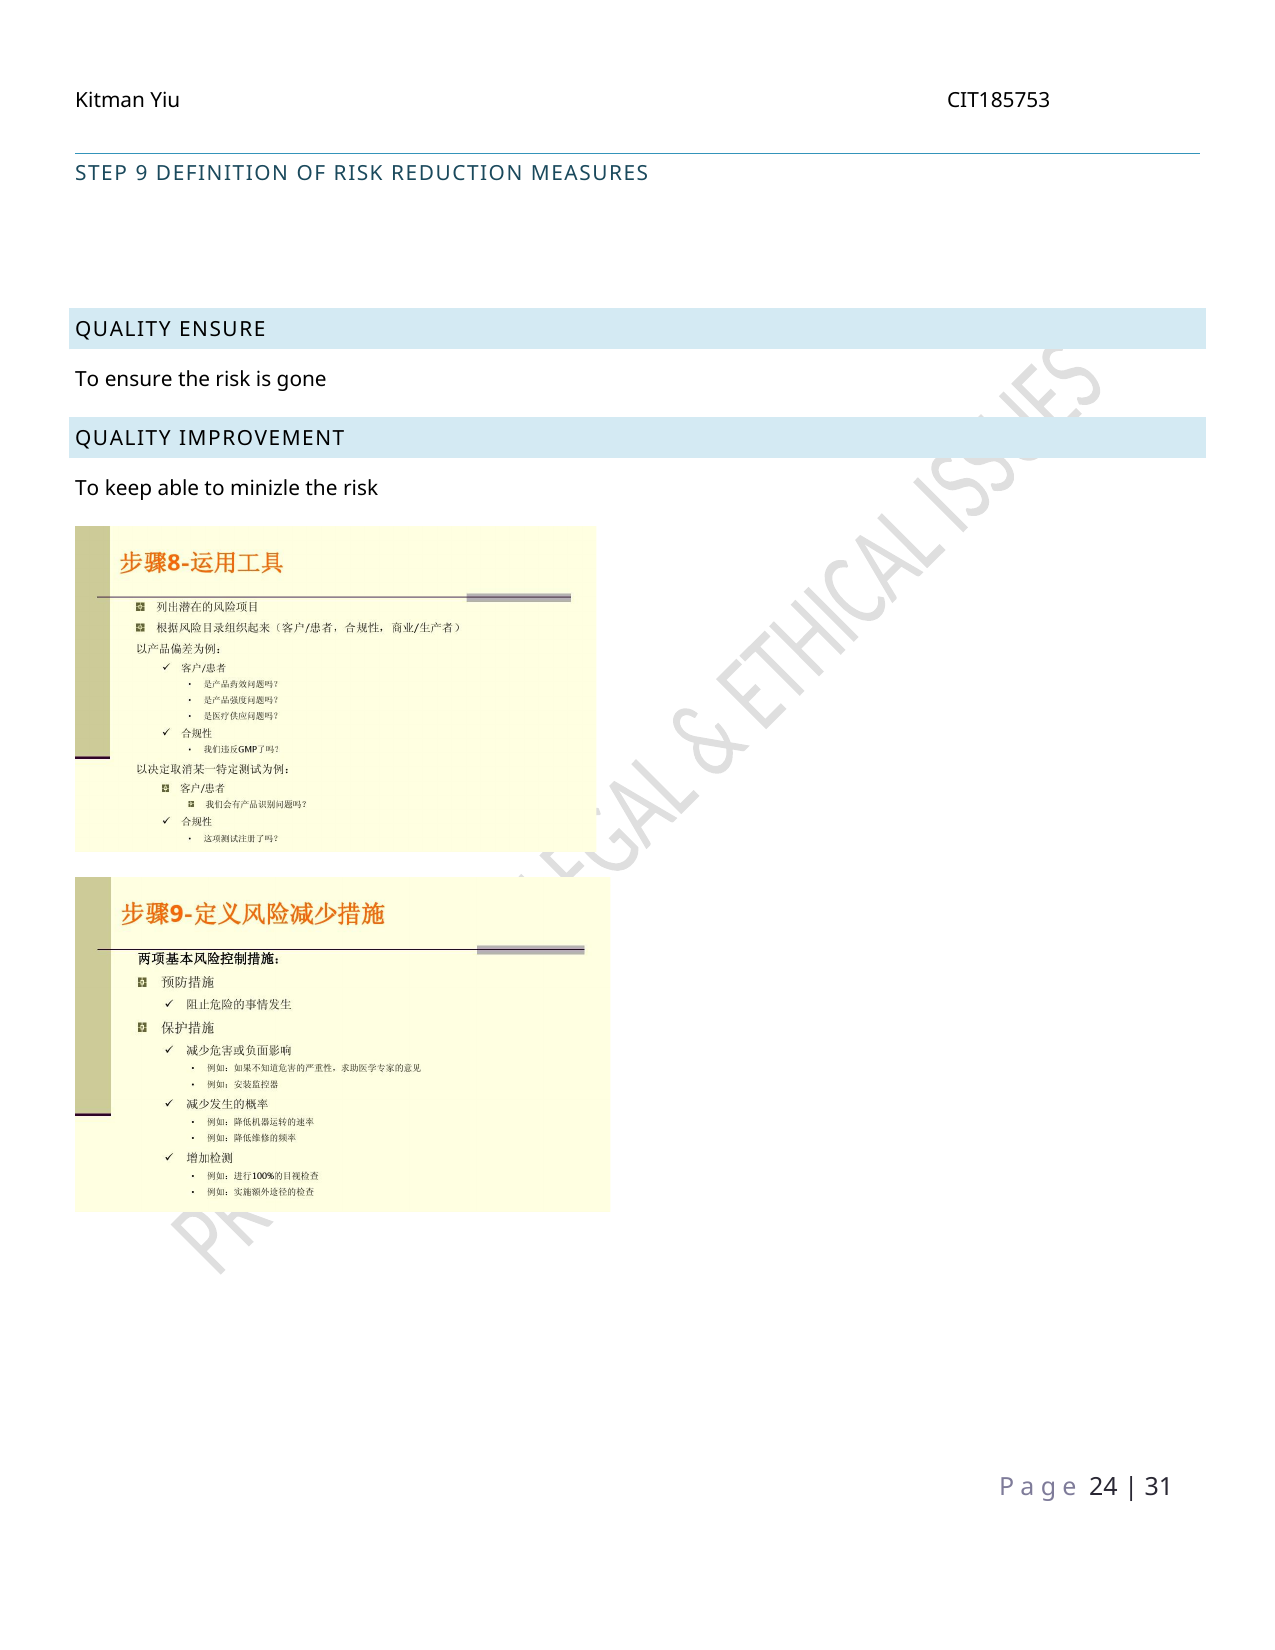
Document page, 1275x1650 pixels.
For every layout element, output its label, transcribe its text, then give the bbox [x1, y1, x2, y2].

subtitle Step 9 definition of risk reduction measures [75, 154, 1200, 187]
text To ensure the risk is gone [75, 364, 1200, 392]
subtitle Quality Improvement [75, 424, 1200, 452]
text To keep able to minizle the risk [75, 473, 1200, 501]
subtitle Quality Ensure [75, 315, 1200, 343]
picture [75, 526, 597, 852]
picture [75, 877, 611, 1212]
